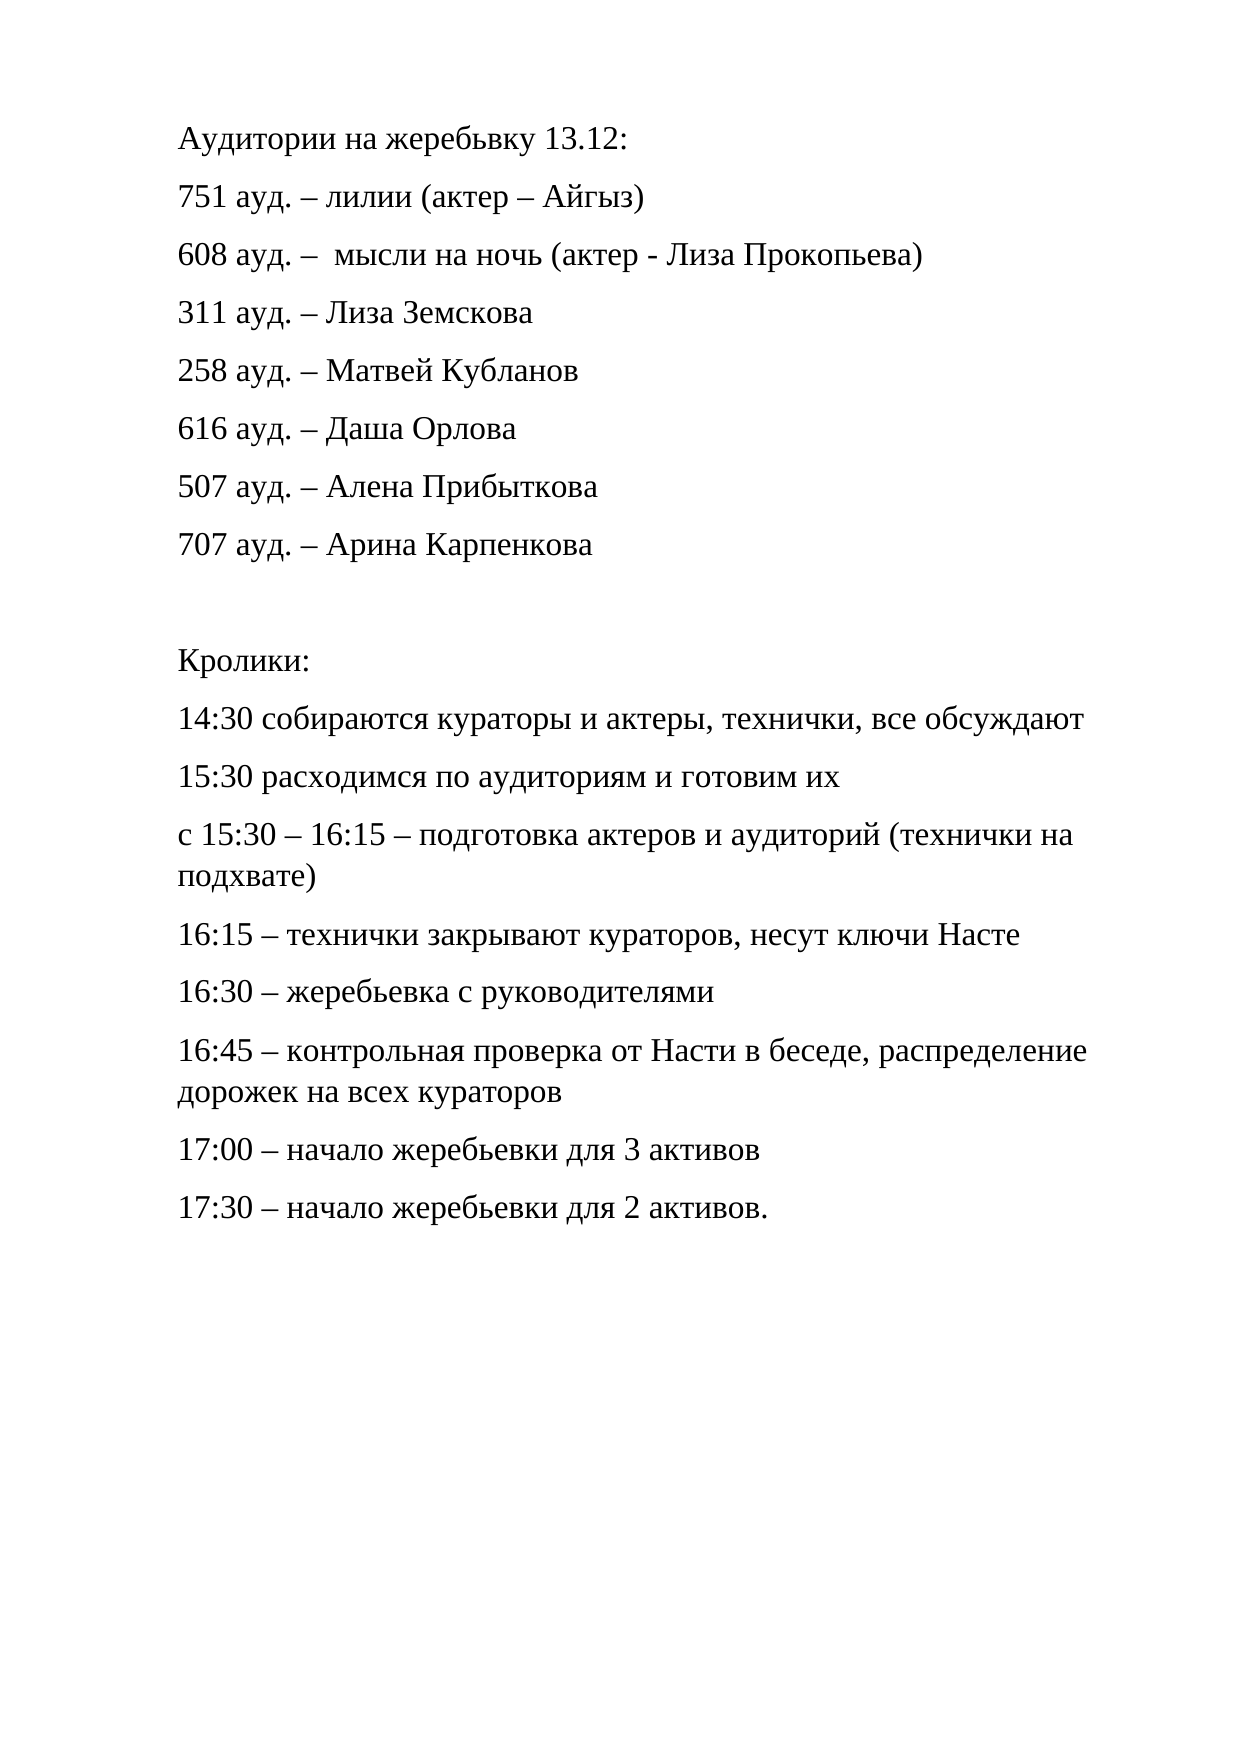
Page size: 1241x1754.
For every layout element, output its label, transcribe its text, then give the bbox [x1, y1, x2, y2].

text 311 ауд. – Лиза Земскова [177, 292, 1152, 331]
text 17:00 – начало жеребьевки для 3 активов [177, 1129, 1152, 1167]
text 507 ауд. – Алена Прибыткова [177, 466, 1152, 504]
text 16:45 – контрольная проверка от Насти в беседе, распределение дорожек на всех кураторов [177, 1030, 1152, 1109]
text 616 ауд. – Даша Орлова [177, 408, 1152, 447]
text 15:30 расходимся по аудиториям и готовим их [177, 756, 1152, 795]
text с 15:30 – 16:15 – подготовка актеров и аудиторий (технички на подхвате) [177, 814, 1152, 894]
text 14:30 собираются кураторы и актеры, технички, все обсуждают [177, 698, 1152, 737]
text 16:15 – технички закрывают кураторов, несут ключи Насте [177, 914, 1152, 952]
text Аудитории на жеребьвку 13.12: [177, 118, 1152, 156]
text 17:30 – начало жеребьевки для 2 активов. [177, 1187, 1152, 1226]
text 707 ауд. – Арина Карпенкова [177, 524, 1152, 563]
text 751 ауд. – лилии (актер – Айгыз) [177, 176, 1152, 214]
text 608 ауд. – мысли на ночь (актер - Лиза Прокопьева) [177, 234, 1152, 272]
text Кролики: [177, 640, 1152, 679]
text 16:30 – жеребьевка с руководителями [177, 972, 1152, 1010]
text 258 ауд. – Матвей Кубланов [177, 350, 1152, 388]
